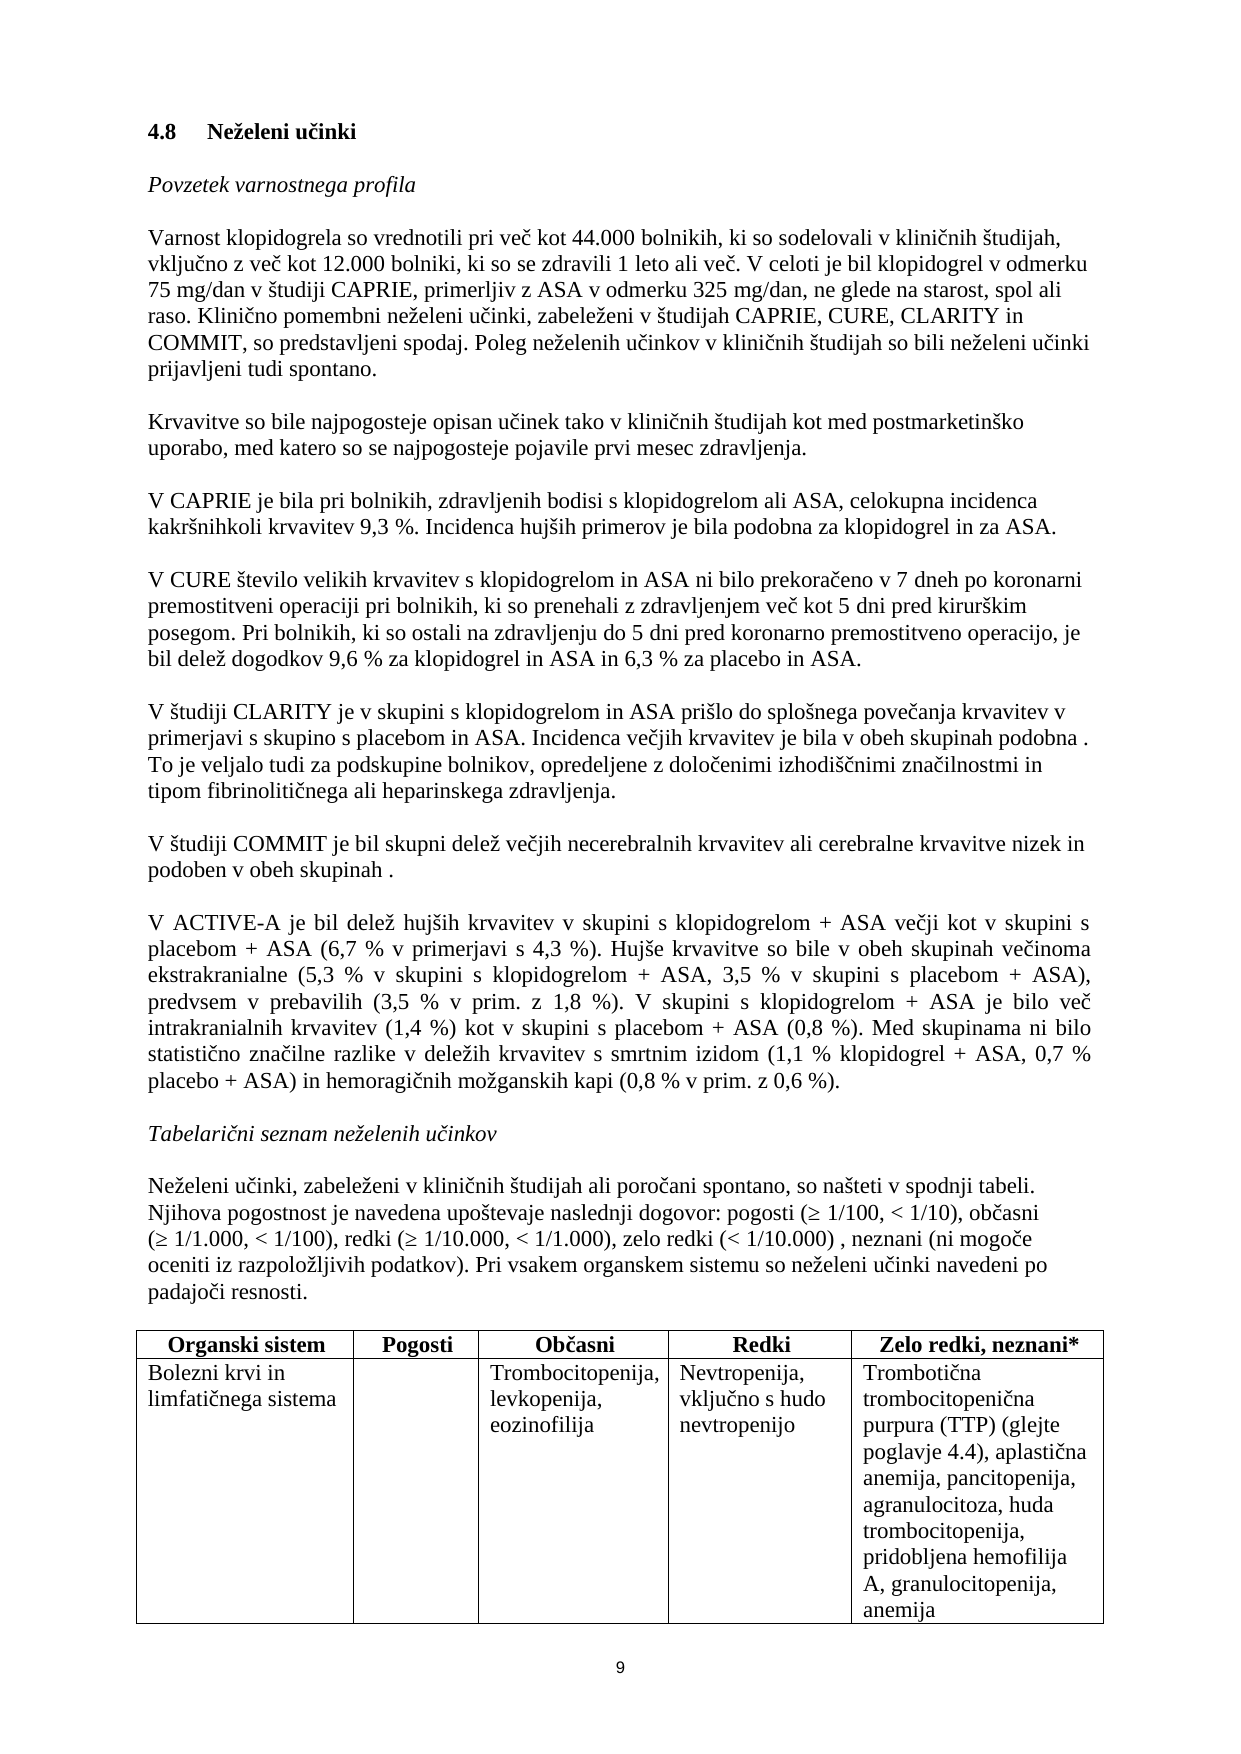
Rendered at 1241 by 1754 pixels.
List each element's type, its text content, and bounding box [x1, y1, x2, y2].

table_cell [354, 1359, 478, 1622]
text V ACTIVE-A je bil delež hujših krvavitev v skupini s klopidogrelom + ASA večji kot v skupini s placebom + ASA (6,7 % v primerjavi s 4,3 %). Hujše krvavitve so bile v obeh skupinah večinoma ekstrakranialne (5,3 % v skupini s klopidogrelom + ASA, 3,5 % v skupini s placebom + ASA), predvsem v prebavilih (3,5 % v prim. z 1,8 %). V skupini s klopidogrelom + ASA je bilo več intrakranialnih krvavitev (1,4 %) kot v skupini s placebom + ASA (0,8 %). Med skupinama ni bilo statistično značilne razlike v deležih krvavitev s smrtnim izidom (1,1 % klopidogrel + ASA, 0,7 % placebo + ASA) in hemoragičnih možganskih kapi (0,8 % v prim. z 0,6 %). [148, 909, 1092, 1093]
text Tabelarični seznam neželenih učinkov [148, 1119, 1092, 1146]
text Neželeni učinki, zabeleženi v kliničnih študijah ali poročani spontano, so našteti v spodnji tabeli. Njihova pogostnost je navedena upoštevaje naslednji dogovor: pogosti (≥ 1/100, < 1/10), občasni (≥ 1/1.000, < 1/100), redki (≥ 1/10.000, < 1/1.000), zelo redki (< 1/10.000) , neznani (ni mogoče oceniti iz razpoložljivih podatkov). Pri vsakem organskem sistemu so neželeni učinki navedeni po padajoči resnosti. [148, 1172, 1096, 1304]
text V študiji COMMIT je bil skupni delež večjih necerebralnih krvavitev ali cerebralne krvavitve nizek in podoben v obeh skupinah . [148, 830, 1092, 882]
table_header Redki [669, 1331, 851, 1358]
text V CURE število velikih krvavitev s klopidogrelom in ASA ni bilo prekoračeno v 7 dneh po koronarni premostitveni operaciji pri bolnikih, ki so prenehali z zdravljenjem več kot 5 dni pred kirurškim posegom. Pri bolnikih, ki so ostali na zdravljenju do 5 dni pred koronarno premostitveno operacijo, je bil delež dogodkov 9,6 % za klopidogrel in ASA in 6,3 % za placebo in ASA. [148, 566, 1092, 672]
table_cell Trombocitopenija, levkopenija, eozinofilija [479, 1359, 668, 1622]
text Krvavitve so bile najpogosteje opisan učinek tako v kliničnih študijah kot med postmarketinško uporabo, med katero so se najpogosteje pojavile prvi mesec zdravljenja. [148, 408, 1092, 461]
text Varnost klopidogrela so vrednotili pri več kot 44.000 bolnikih, ki so sodelovali v kliničnih študijah, vključno z več kot 12.000 bolniki, ki so se zdravili 1 leto ali več. V celoti je bil klopidogrel v odmerku 75 mg/dan v študiji CAPRIE, primerljiv z ASA v odmerku 325 mg/dan, ne glede na starost, spol ali raso. Klinično pomembni neželeni učinki, zabeleženi v študijah CAPRIE, CURE, CLARITY in COMMIT, so predstavljeni spodaj. Poleg neželenih učinkov v kliničnih študijah so bili neželeni učinki prijavljeni tudi spontano. [148, 223, 1092, 382]
table_header Zelo redki, neznani* [852, 1331, 1103, 1358]
table_header Pogosti [354, 1331, 478, 1358]
table_cell Nevtropenija, vključno s hudo nevtropenijo [669, 1359, 851, 1622]
text Povzetek varnostnega profila [148, 171, 1092, 197]
table_header Organski sistem [137, 1331, 353, 1358]
text V študiji CLARITY je v skupini s klopidogrelom in ASA prišlo do splošnega povečanja krvavitev v primerjavi s skupino s placebom in ASA. Incidenca večjih krvavitev je bila v obeh skupinah podobna . To je veljalo tudi za podskupine bolnikov, opredeljene z določenimi izhodiščnimi značilnostmi in tipom fibrinolitičnega ali heparinskega zdravljenja. [148, 698, 1092, 803]
table_cell Trombotična trombocitopenična purpura (TTP) (glejte poglavje 4.4), aplastična anemija, pancitopenija, agranulocitoza, huda trombocitopenija, pridobljena hemofilija A, granulocitopenija, anemija [852, 1359, 1103, 1622]
table_cell Bolezni krvi in limfatičnega sistema [137, 1359, 353, 1622]
text 4.8 Neželeni učinki [148, 118, 1092, 144]
text V CAPRIE je bila pri bolnikih, zdravljenih bodisi s klopidogrelom ali ASA, celokupna incidenca kakršnihkoli krvavitev 9,3 %. Incidenca hujših primerov je bila podobna za klopidogrel in za ASA. [148, 487, 1092, 540]
table_header Občasni [479, 1331, 668, 1358]
